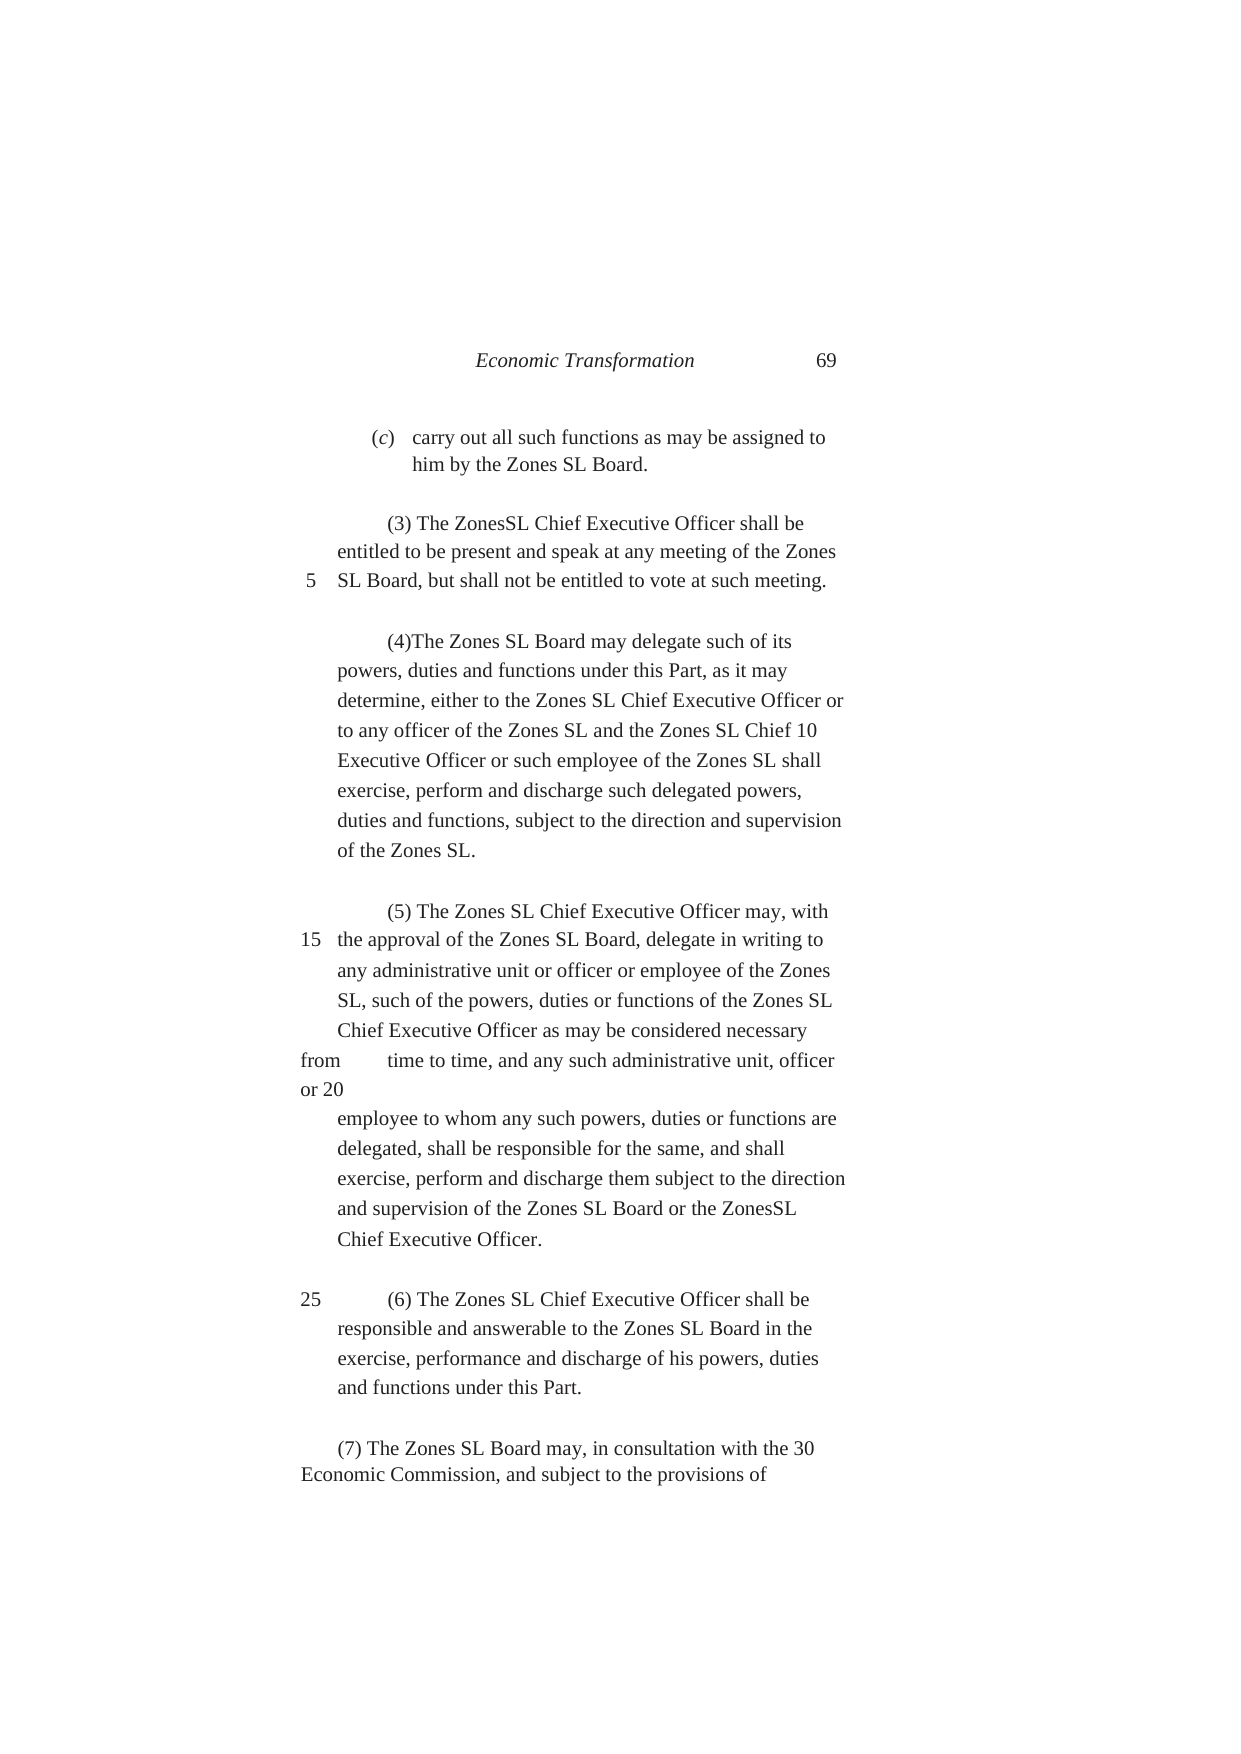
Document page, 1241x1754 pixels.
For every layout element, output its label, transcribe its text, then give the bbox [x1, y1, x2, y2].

text Economic Transformation 69 [475, 348, 1090, 372]
text (5) The Zones SL Chief Executive Officer may, with 15 the approval of the Zones SL Board, delegate in writing to any administrative unit or officer or employee of the Zones SL, such of the powers, duties or functions of the Zones SL Chief Executive Officer as may be considered necessary from time to time, and any such administrative unit, officer or 20 employee to whom any such powers, duties or functions are delegated, shall be responsible for the same, and shall exercise, perform and discharge them subject to the direction and supervision of the Zones SL Board or the ZonesSL Chief Executive Officer. [300, 898, 850, 1252]
text 25 (6) The Zones SL Chief Executive Officer shall be responsible and answerable to the Zones SL Board in the exercise, performance and discharge of his powers, duties and functions under this Part. [300, 1287, 850, 1400]
text (7) The Zones SL Board may, in consultation with the 30 Economic Commission, and subject to the provisions of [301, 1436, 850, 1486]
text (4)The Zones SL Board may delegate such of its powers, duties and functions under this Part, as it may determine, either to the Zones SL Chief Executive Officer or to any officer of the Zones SL and the Zones SL Chief 10 Executive Officer or such employee of the Zones SL shall exercise, perform and discharge such delegated powers, duties and functions, subject to the direction and supervision of the Zones SL. [300, 629, 850, 863]
text (3) The ZonesSL Chief Executive Officer shall be entitled to be present and speak at any meeting of the Zones 5 SL Board, but shall not be entitled to vote at such meeting. [306, 511, 850, 593]
text (c) carry out all such functions as may be assigned to him by the Zones SL Board. [371, 424, 850, 477]
